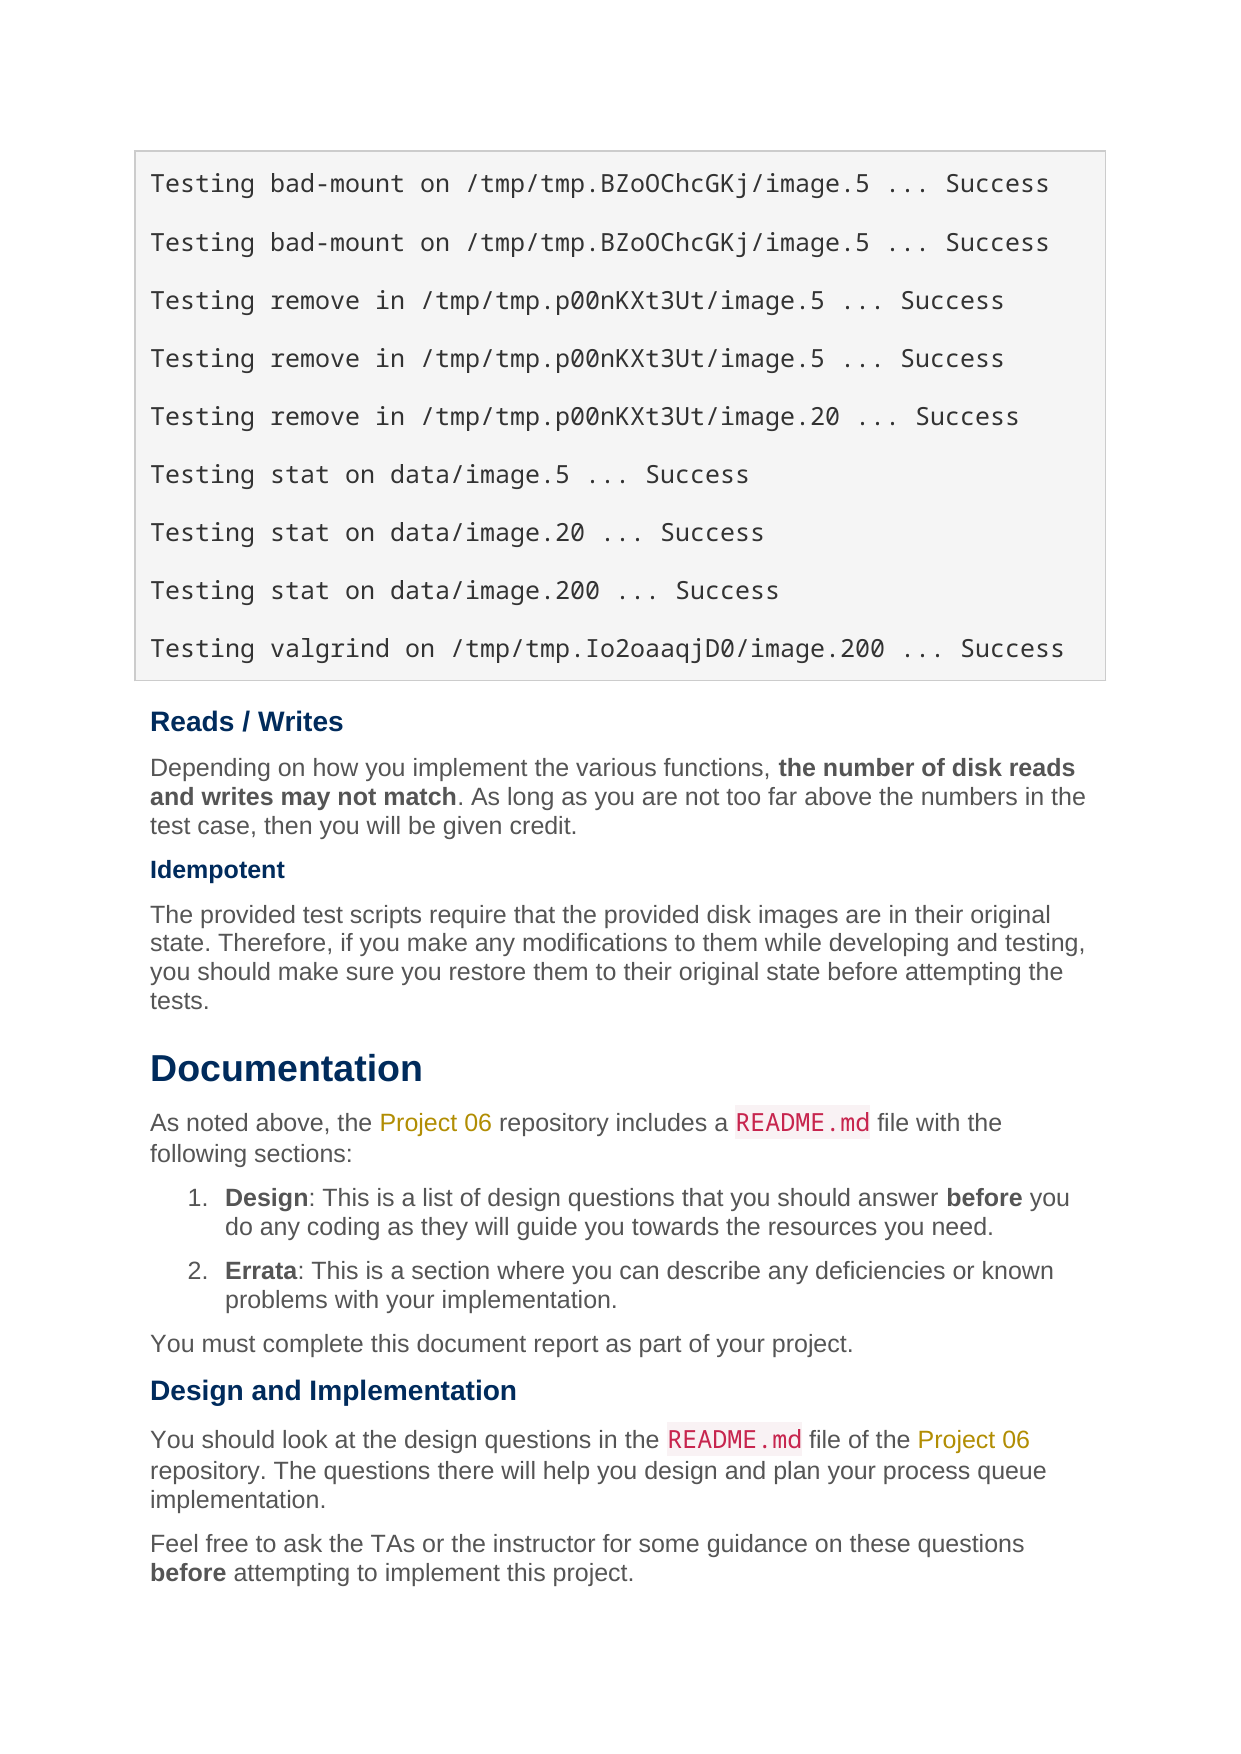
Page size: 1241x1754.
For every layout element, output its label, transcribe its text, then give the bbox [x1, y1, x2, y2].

text You should look at the design questions in the README.md file of the Project 06 repository. The questions there will help you design and plan your process queue implementation. [150, 1422, 1090, 1513]
text You must complete this document report as part of your project. [150, 1329, 1090, 1358]
text As noted above, the Project 06 repository includes a README.md file with the following sections: [150, 1105, 1090, 1167]
text Testing stat on data/image.20 ... Success [136, 499, 1105, 549]
text Testing remove in /tmp/tmp.p00nKXt3Ut/image.5 ... Success [136, 266, 1105, 316]
list Errata: This is a section where you can describe any deficiencies or known problems with your implementation. [187, 1256, 1090, 1314]
text Feel free to ask the TAs or the instructor for some guidance on these questions before attempting to implement this project. [150, 1529, 1090, 1586]
text Depending on how you implement the various functions, the number of disk reads and writes may not match. As long as you are not too far above the numbers in the test case, then you will be given credit. [150, 753, 1090, 840]
list Design: This is a list of design questions that you should answer before you do any coding as they will guide you towards the resources you need. [187, 1183, 1090, 1241]
subtitle Reads / Writes [150, 705, 1090, 738]
text Testing stat on data/image.5 ... Success [136, 441, 1105, 491]
subtitle Idempotent [150, 855, 1090, 884]
text Testing remove in /tmp/tmp.p00nKXt3Ut/image.5 ... Success [136, 324, 1105, 374]
text The provided test scripts require that the provided disk images are in their original state. Therefore, if you make any modifications to them while developing and testing, you should make sure you restore them to their original state before attempting the tests. [150, 900, 1090, 1015]
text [136, 208, 1105, 258]
text Testing valgrind on /tmp/tmp.Io2oaaqjD0/image.200 ... Success [136, 615, 1105, 680]
text Testing remove in /tmp/tmp.p00nKXt3Ut/image.20 ... Success [136, 382, 1105, 433]
text Testing stat on data/image.200 ... Success [136, 557, 1105, 607]
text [136, 152, 1105, 200]
subtitle Design and Implementation [150, 1374, 1090, 1406]
subtitle Documentation [150, 1046, 1090, 1089]
